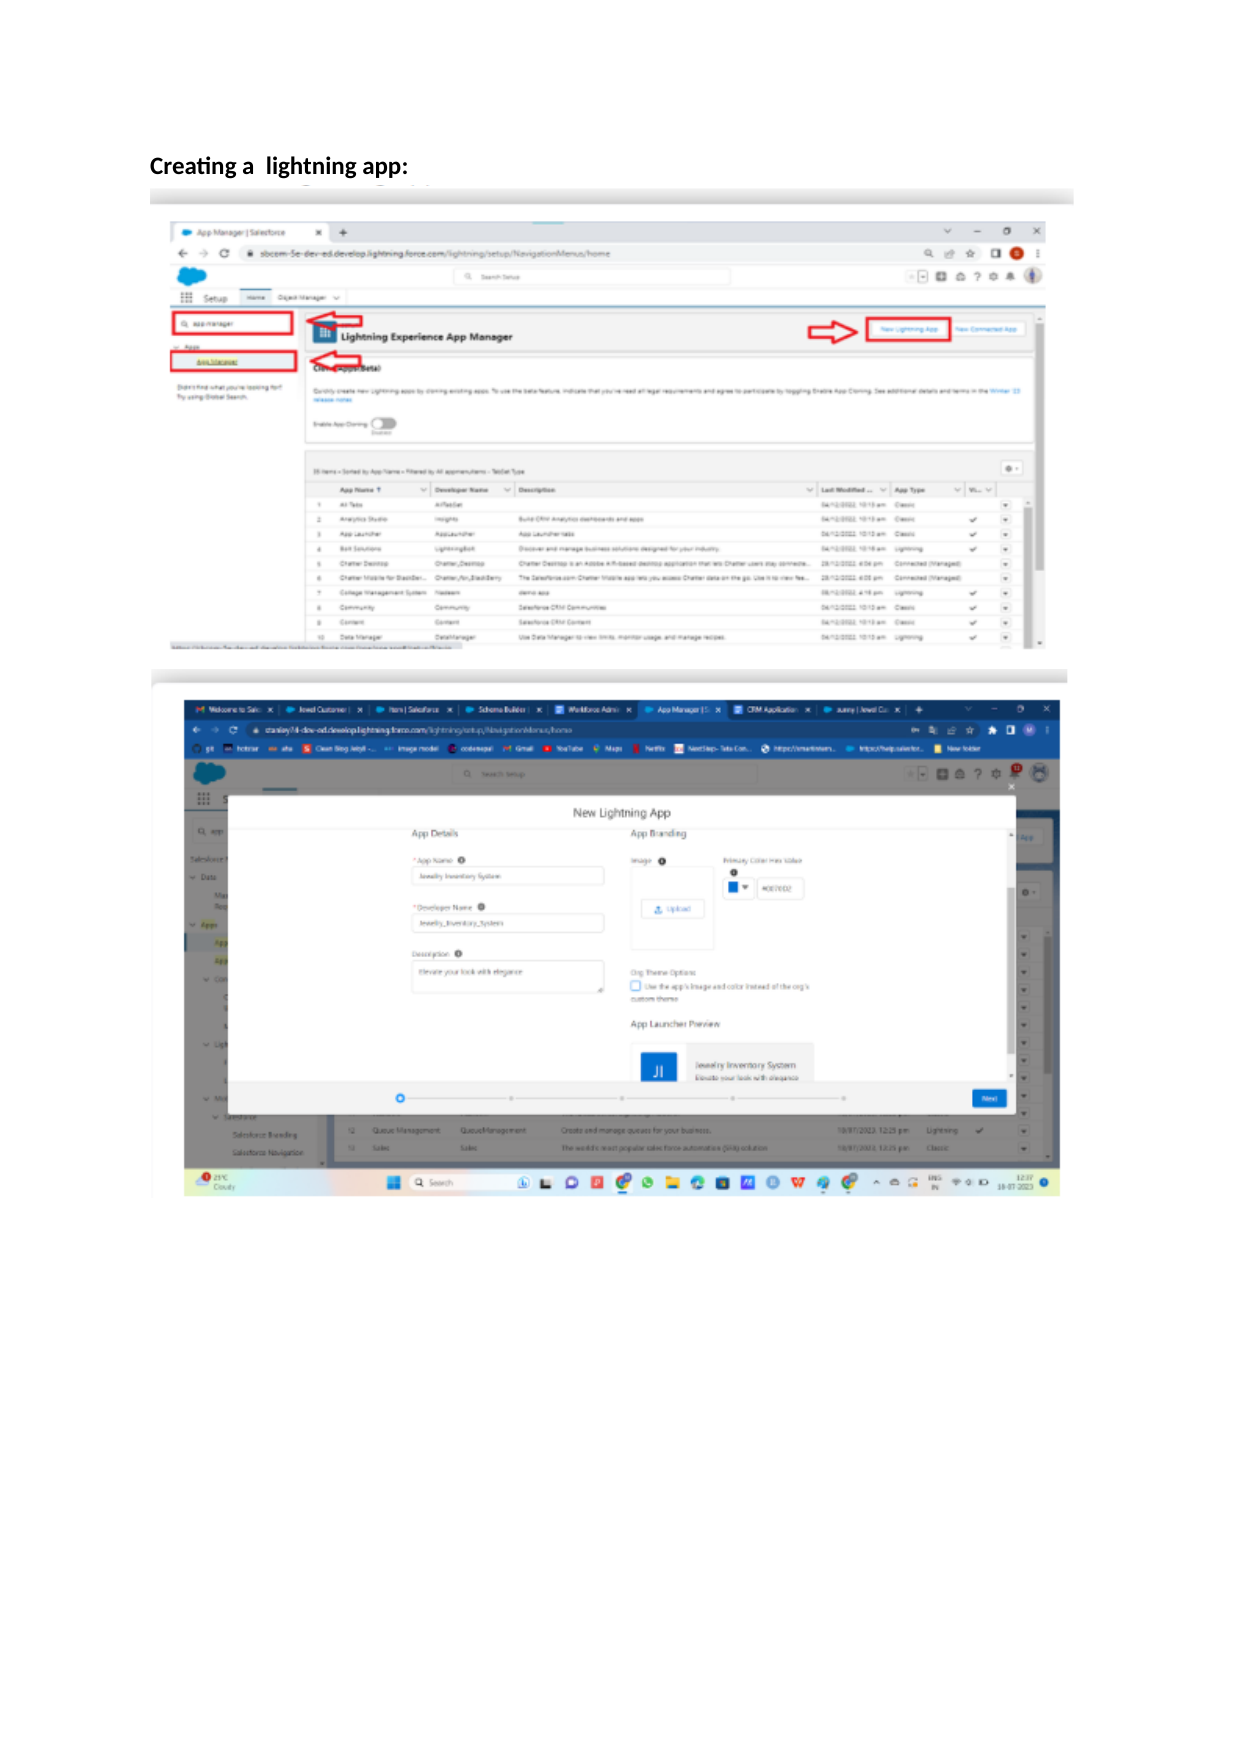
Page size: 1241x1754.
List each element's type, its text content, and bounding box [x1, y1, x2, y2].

picture [150, 185, 1074, 665]
picture [150, 669, 1068, 1198]
